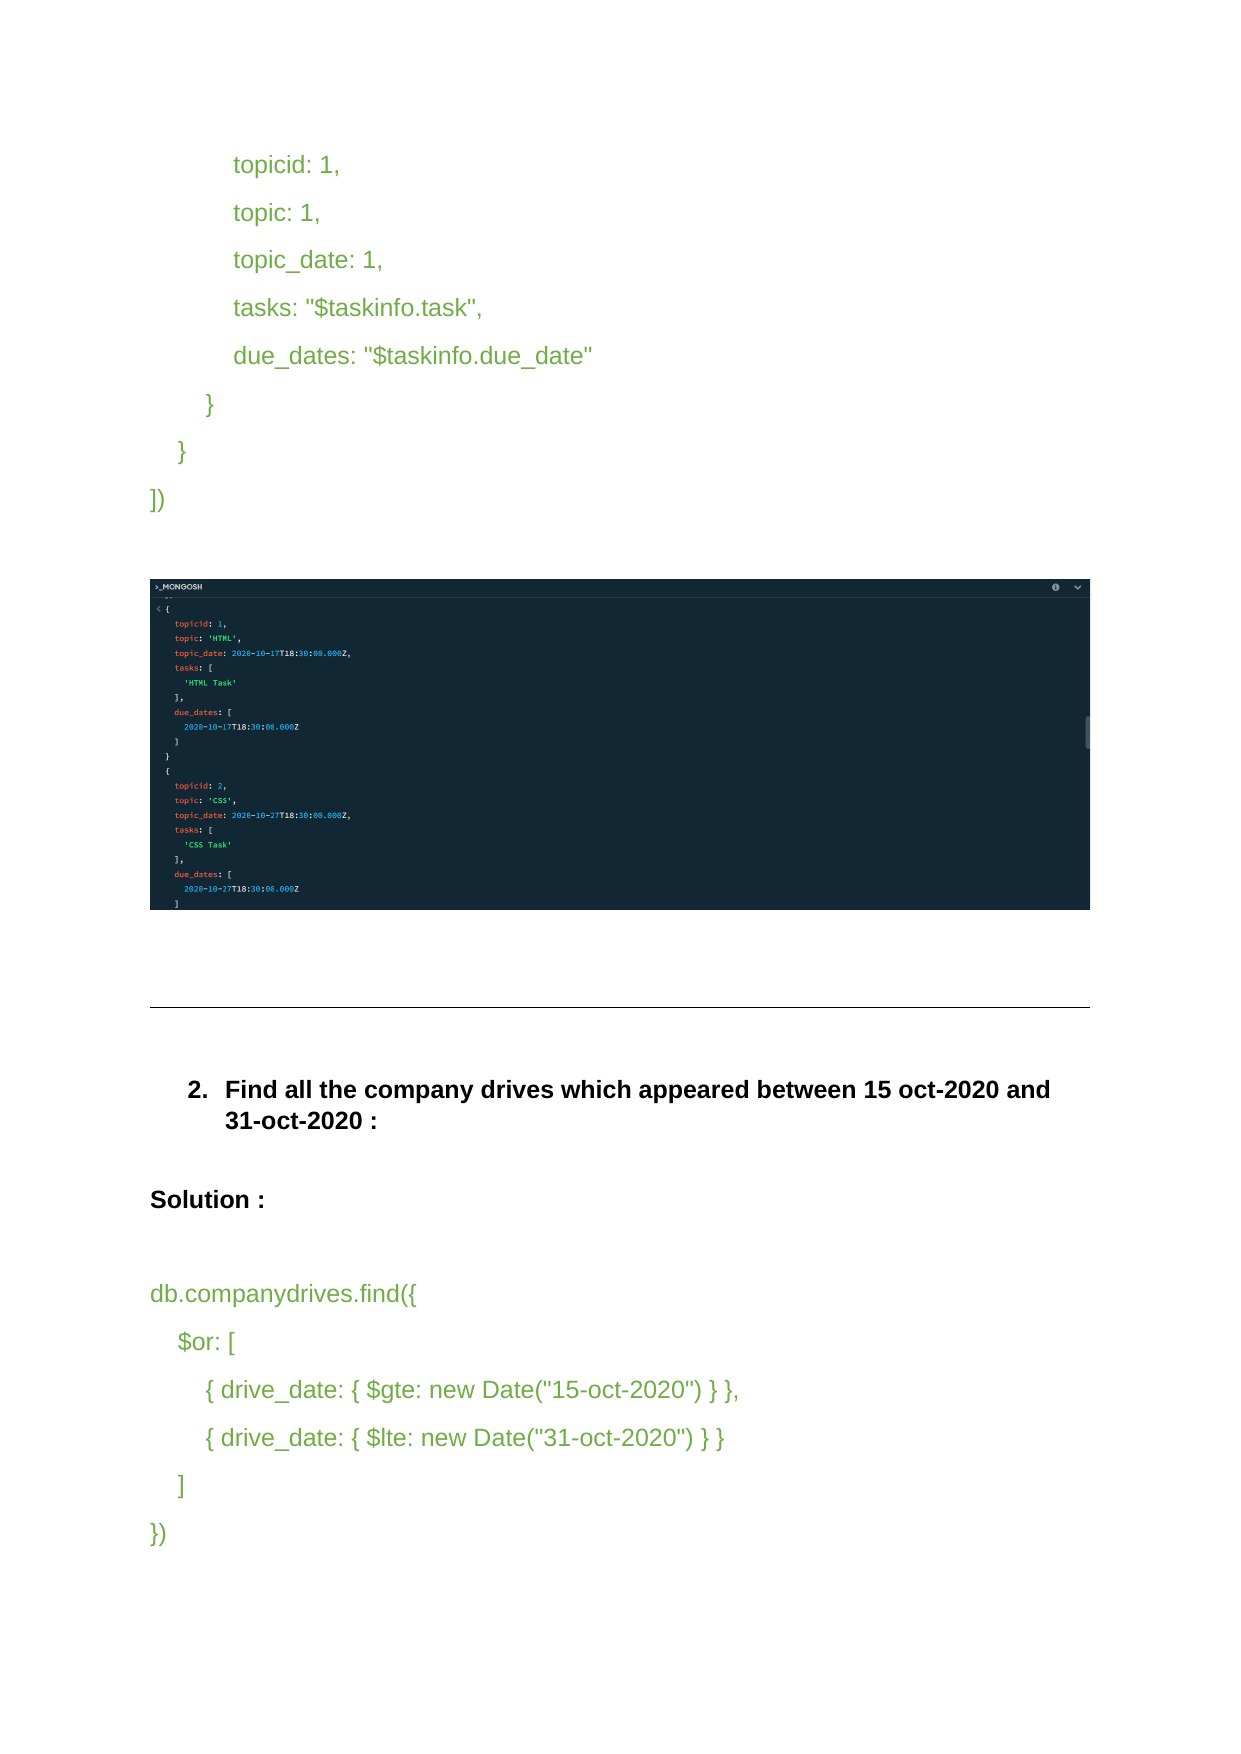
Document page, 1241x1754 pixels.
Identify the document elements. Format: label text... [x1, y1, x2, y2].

text { drive_date: { $lte: new Date("31-oct-2020") } } [150, 1422, 1090, 1451]
text Solution : [150, 1185, 1090, 1213]
picture [150, 579, 1091, 910]
text tasks: "$taskinfo.task", [150, 293, 1090, 322]
text } [150, 436, 1090, 465]
text topicid: 1, [150, 150, 1090, 179]
text ] [150, 1470, 1090, 1499]
text } [150, 388, 1090, 417]
text }) [150, 1518, 1090, 1547]
list Find all the company drives which appeared between 15 oct-2020 and 31-oct-2020 : [187, 1075, 1090, 1135]
text $or: [ [150, 1327, 1090, 1356]
text topic: 1, [150, 198, 1090, 226]
text { drive_date: { $gte: new Date("15-oct-2020") } }, [150, 1375, 1090, 1403]
text due_dates: "$taskinfo.due_date" [150, 341, 1090, 369]
text db.companydrives.find({ [150, 1279, 1090, 1308]
text ]) [150, 484, 1090, 513]
text topic_date: 1, [150, 245, 1090, 274]
